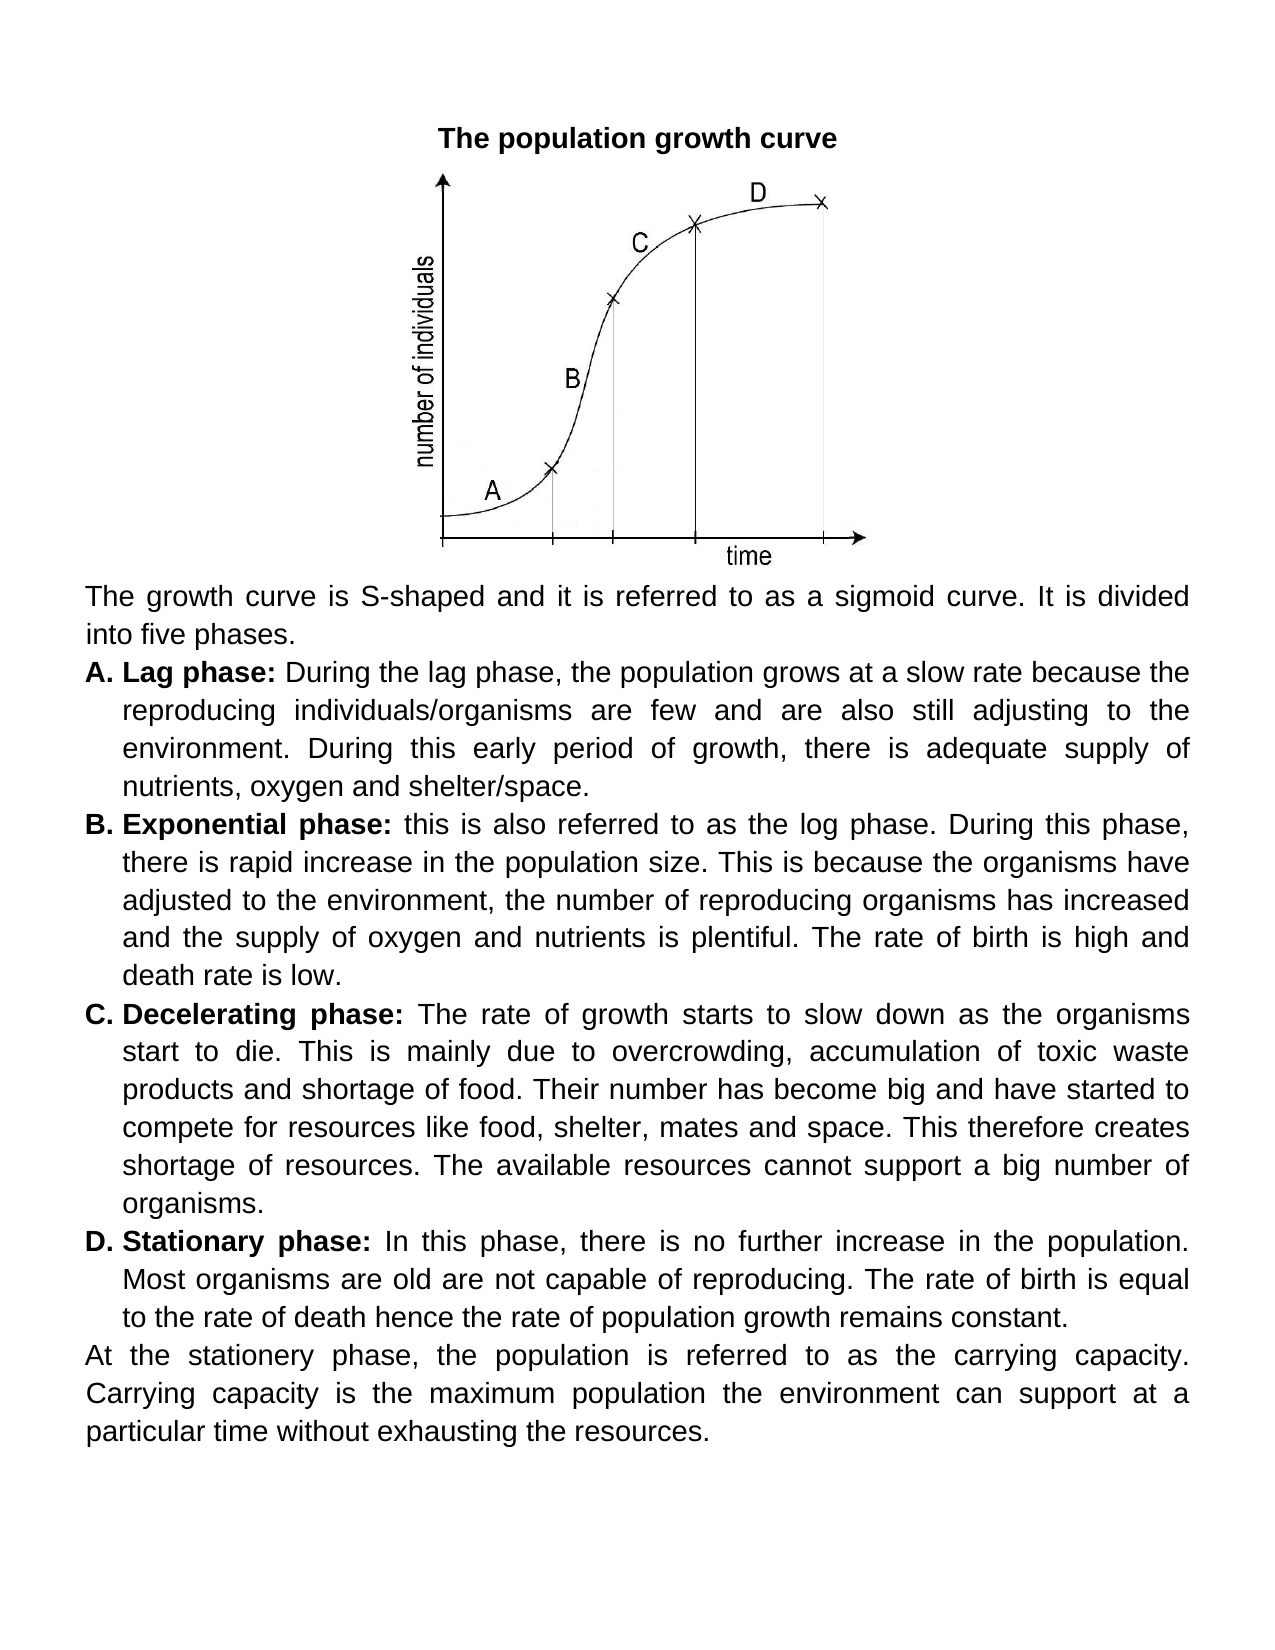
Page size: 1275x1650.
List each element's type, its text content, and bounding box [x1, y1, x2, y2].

subtitle The population growth curve [109, 121, 1166, 155]
list Decelerating phase: The rate of growth starts to slow down as the organisms start to die. This is mainly due to overcrowding, accumulation of toxic waste products and shortage of food. Their number has become big and have started to compete for resources like food, shelter, mates and space. This therefore creates shortage of resources. The available resources cannot support a big number of organisms. [84, 997, 1191, 1219]
list Exponential phase: this is also referred to as the log phase. During this phase, there is rapid increase in the population size. This is because the organisms have adjusted to the environment, the number of reproducing organisms has increased and the supply of oxygen and nutrients is plentiful. The rate of birth is high and death rate is low. [84, 807, 1191, 992]
text At the stationery phase, the population is referred to as the carrying capacity. Carrying capacity is the maximum population the environment can support at a particular time without exhausting the resources. [84, 1338, 1191, 1447]
list Lag phase: During the lag phase, the population grows at a slow rate because the reproducing individuals/organisms are few and are also still adjusting to the environment. During this early period of growth, there is adequate supply of nutrients, oxygen and shelter/space. [84, 655, 1191, 802]
list Stationary phase: In this phase, there is no further increase in the population. Most organisms are old are not capable of reproducing. The rate of birth is equal to the rate of death hence the rate of population growth remains constant. [84, 1224, 1191, 1333]
text The growth curve is S-shaped and it is referred to as a sigmoid curve. It is divided into five phases. [84, 579, 1191, 651]
picture [393, 159, 890, 577]
